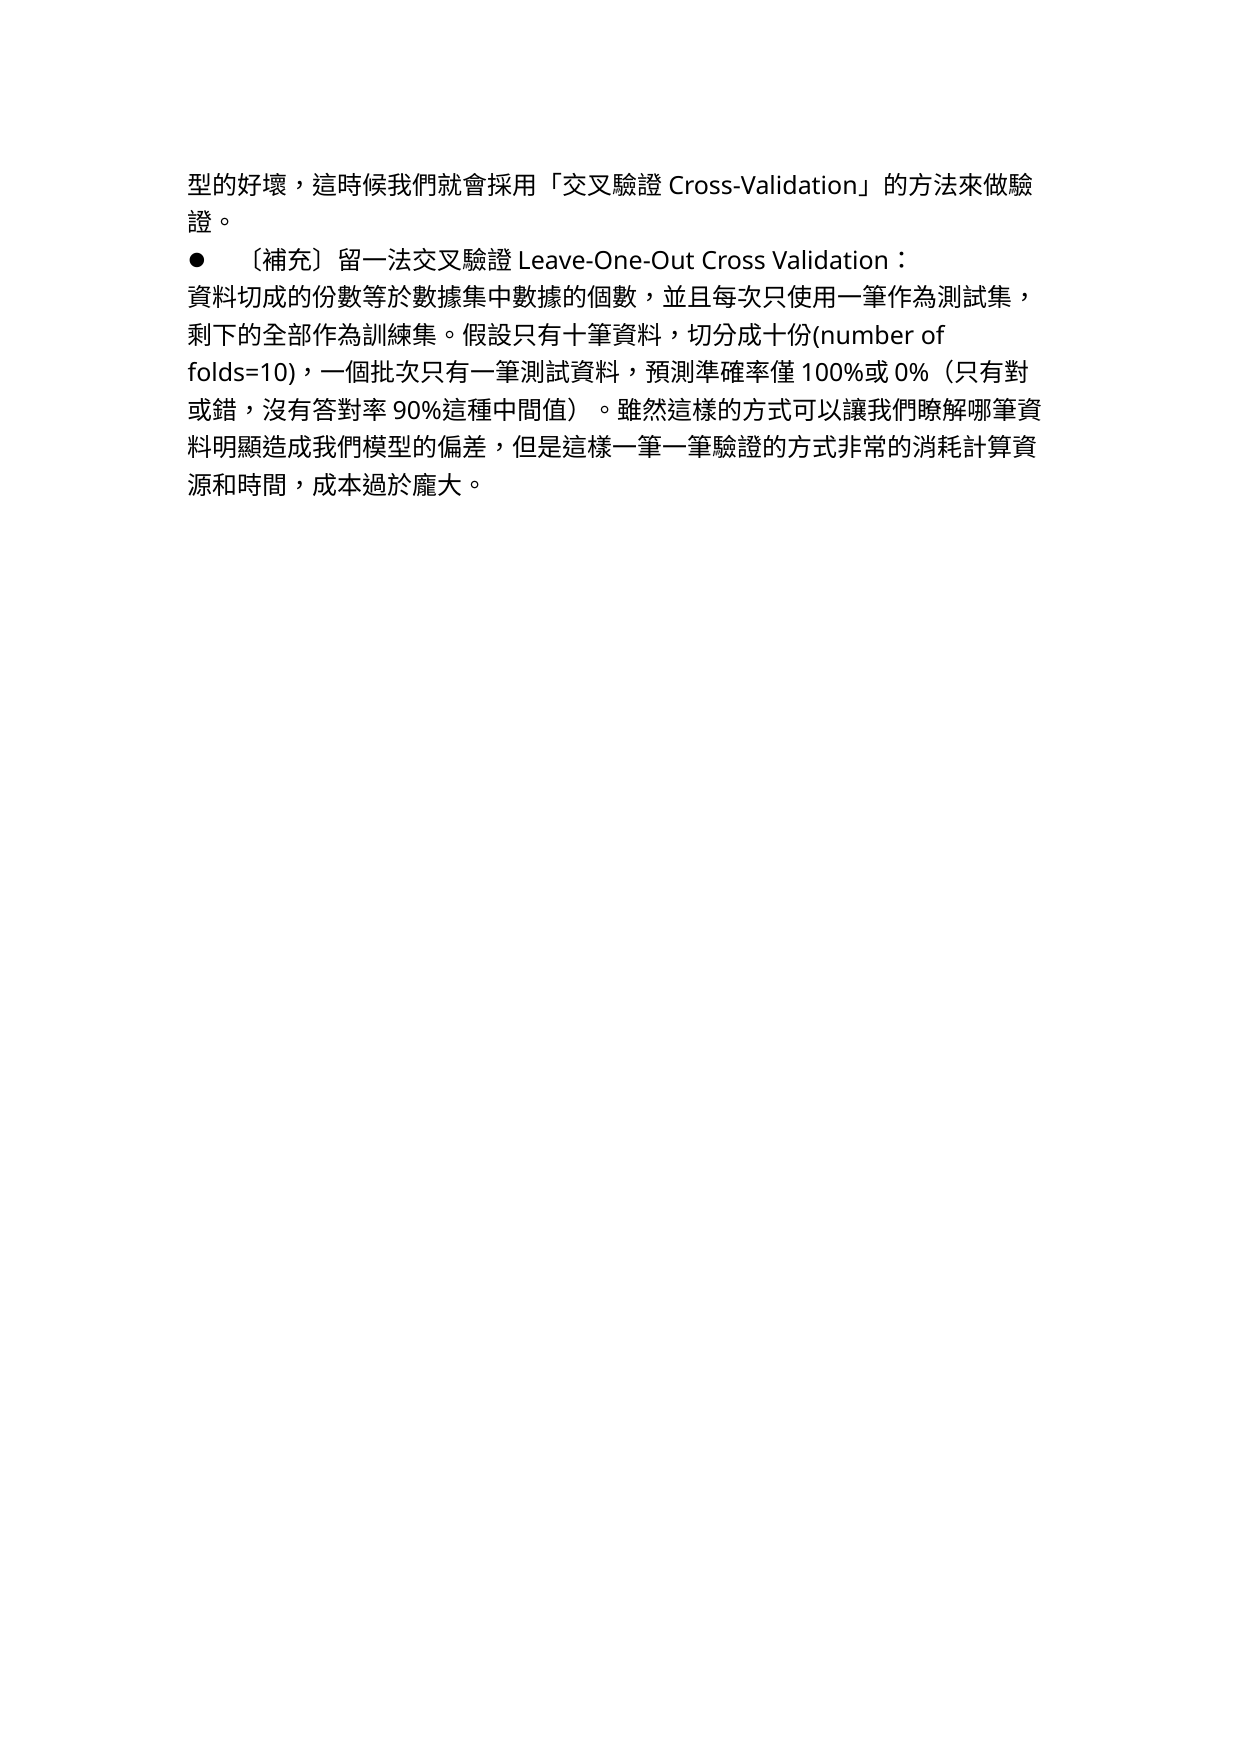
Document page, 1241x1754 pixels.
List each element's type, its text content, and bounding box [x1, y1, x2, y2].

list 〔補充〕留一法交叉驗證Leave-One-Out Cross Validation： [187, 239, 1053, 277]
text 資料切成的份數等於數據集中數據的個數，並且每次只使用一筆作為測試集，剩下的全部作為訓練集。假設只有十筆資料，切分成十份(number of folds=10)，一個批次只有一筆測試資料，預測準確率僅100%或0%（只有對或錯，沒有答對率90%這種中間值）。雖然這樣的方式可以讓我們瞭解哪筆資料明顯造成我們模型的偏差，但是這樣一筆一筆驗證的方式非常的消耗計算資源和時間，成本過於龐大。 [187, 277, 1053, 502]
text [187, 164, 1053, 239]
